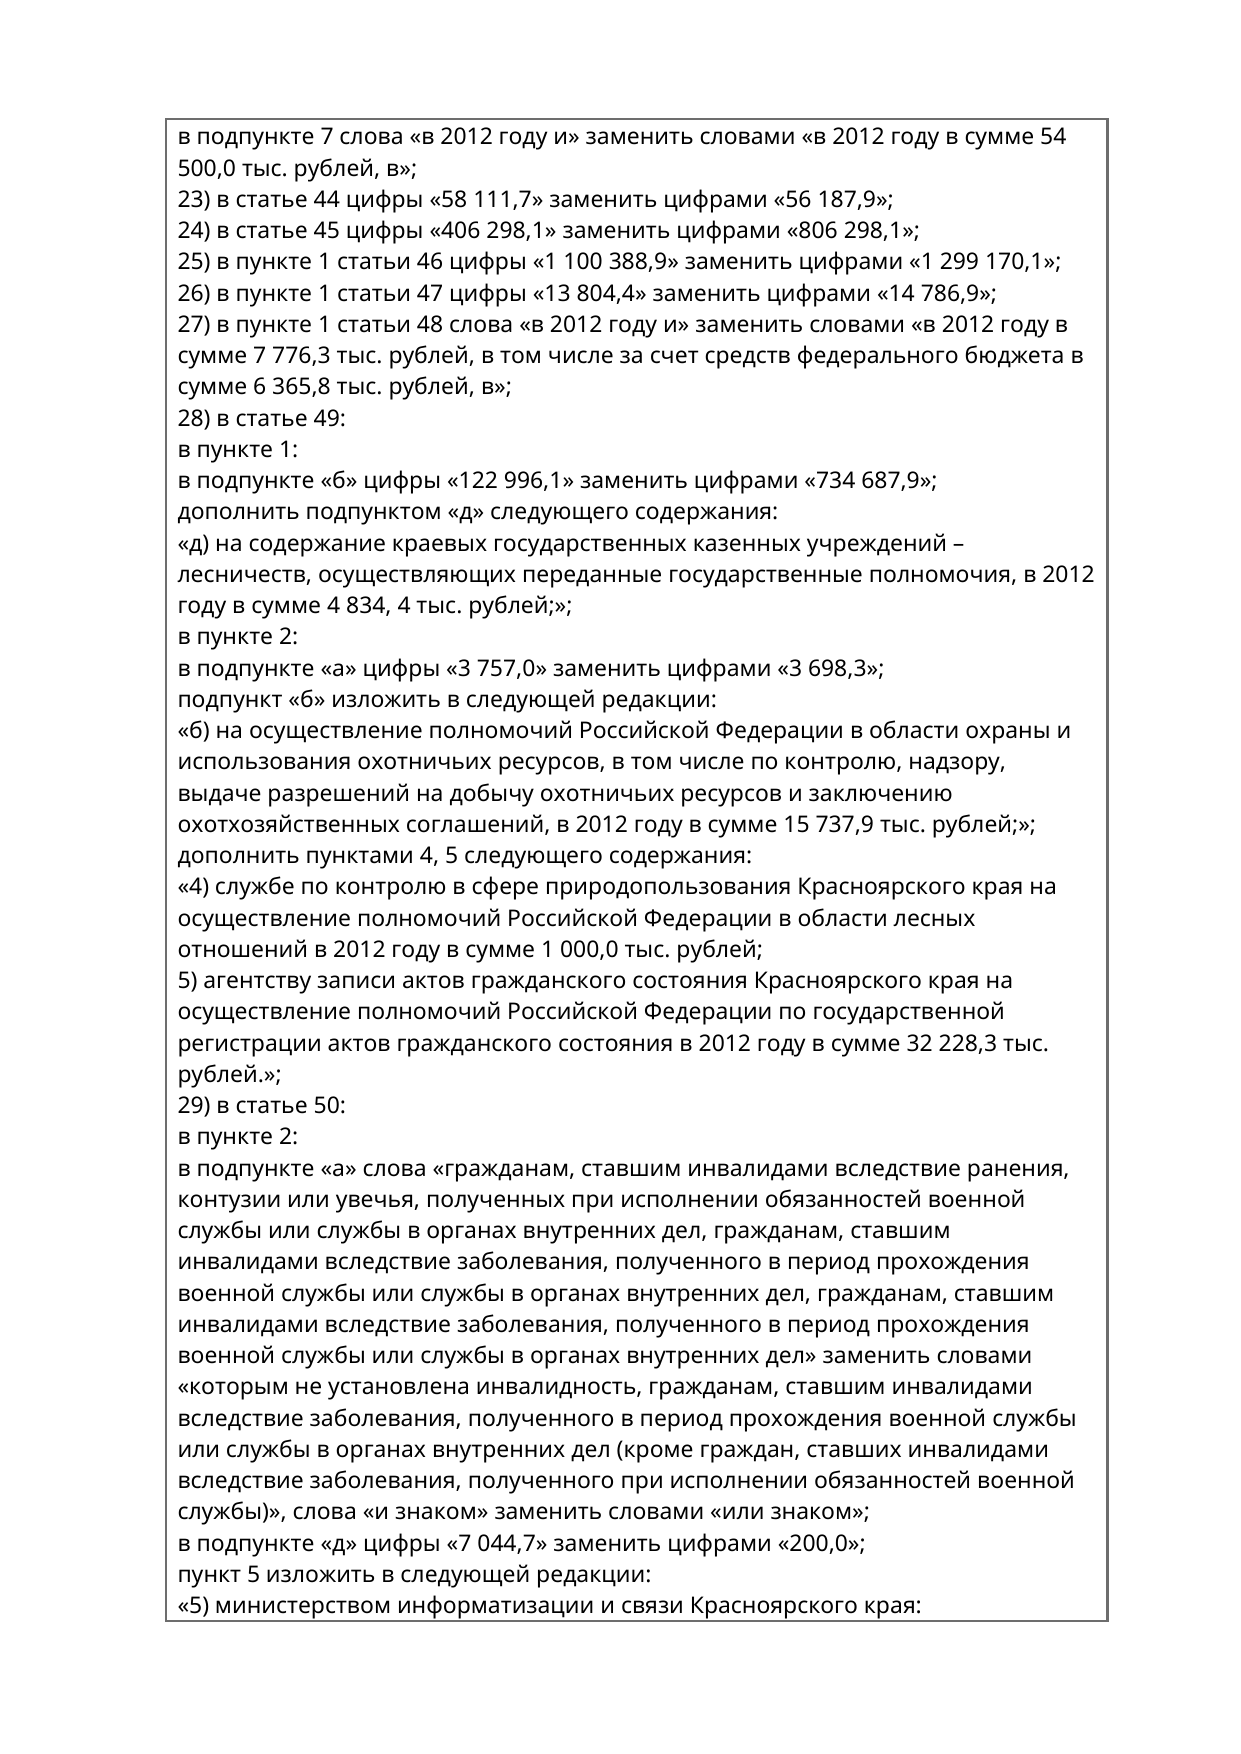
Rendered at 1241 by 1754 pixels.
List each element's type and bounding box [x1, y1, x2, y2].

table_header [167, 120, 1106, 1620]
